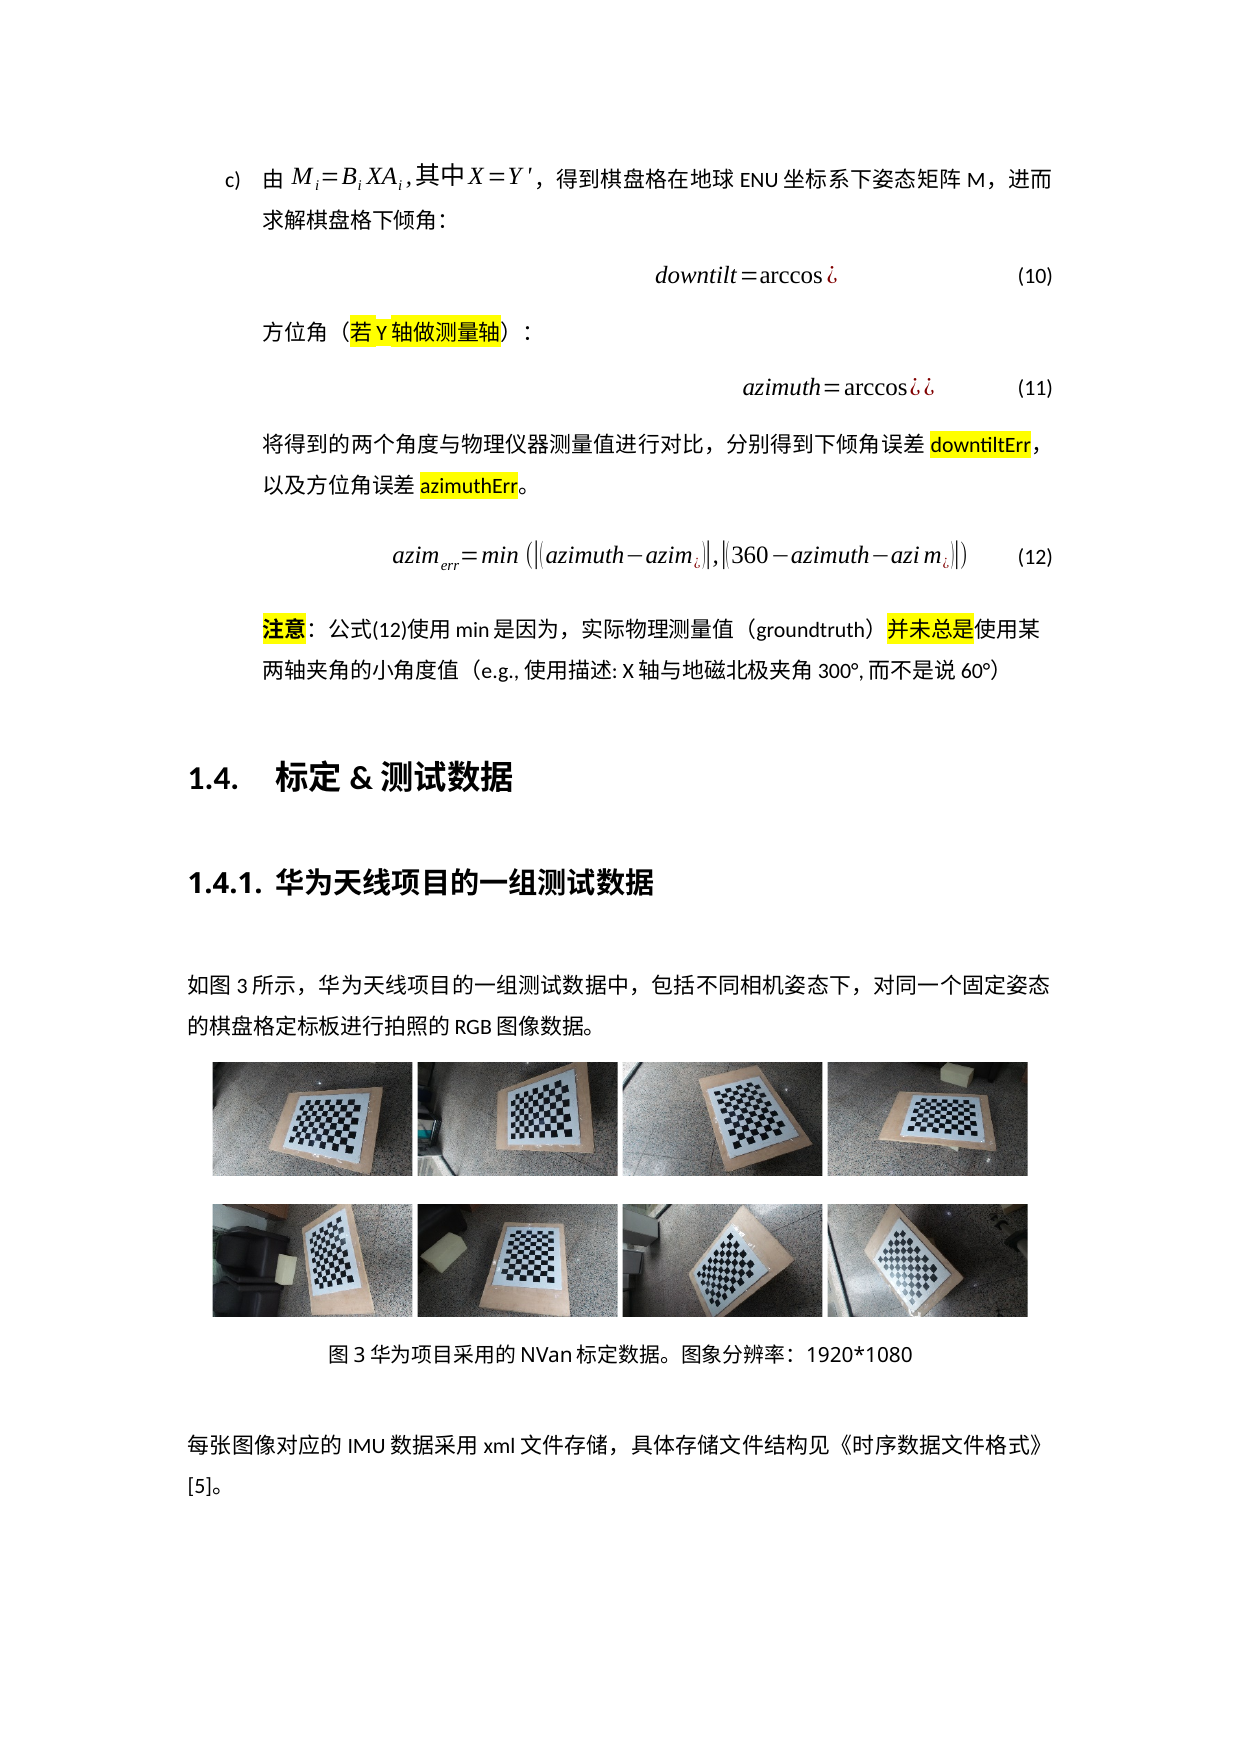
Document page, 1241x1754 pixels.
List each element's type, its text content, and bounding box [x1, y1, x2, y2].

subtitle 标定 & 测试数据 [187, 743, 1053, 808]
list (12) [262, 524, 1053, 589]
picture [417, 1204, 618, 1317]
picture [827, 1062, 1028, 1176]
picture [212, 1204, 413, 1317]
list 方位角（若Y轴做测量轴）： [501, 315, 1053, 347]
picture [622, 1062, 823, 1176]
picture [417, 1062, 618, 1176]
list (10) [262, 259, 1053, 292]
text 图 3 华为项目采用的NVan标定数据。图象分辨率：1920*1080 [187, 1338, 1053, 1370]
picture [622, 1204, 823, 1317]
text 如图3所示，华为天线项目的一组测试数据中，包括不同相机姿态下，对同一个固定姿态的棋盘格定标板进行拍照的RGB图像数据。 [187, 968, 1053, 1041]
picture [212, 1062, 413, 1176]
list 注意：公式(12)使用min是因为，实际物理测量值（groundtruth）并未总是使用某两轴夹角的小角度值（e.g., 使用描述: X轴与地磁北极夹角300°, 而不是说60°） [262, 612, 1053, 685]
list (11) [262, 371, 1053, 404]
list 将得到的两个角度与物理仪器测量值进行对比，分别得到下倾角误差downtiltErr，以及方位角误差azimuthErr。 [262, 427, 1053, 500]
subtitle 华为天线项目的一组测试数据 [187, 849, 1053, 914]
list 由 ，得到棋盘格在地球ENU坐标系下姿态矩阵M，进而求解棋盘格下倾角： [225, 162, 1053, 235]
picture [827, 1204, 1028, 1317]
list 方位角（若Y轴做测量轴）： [262, 315, 350, 347]
text 每张图像对应的IMU数据采用xml文件存储，具体存储文件结构见《时序数据文件格式》[5]。 [187, 1427, 1053, 1500]
